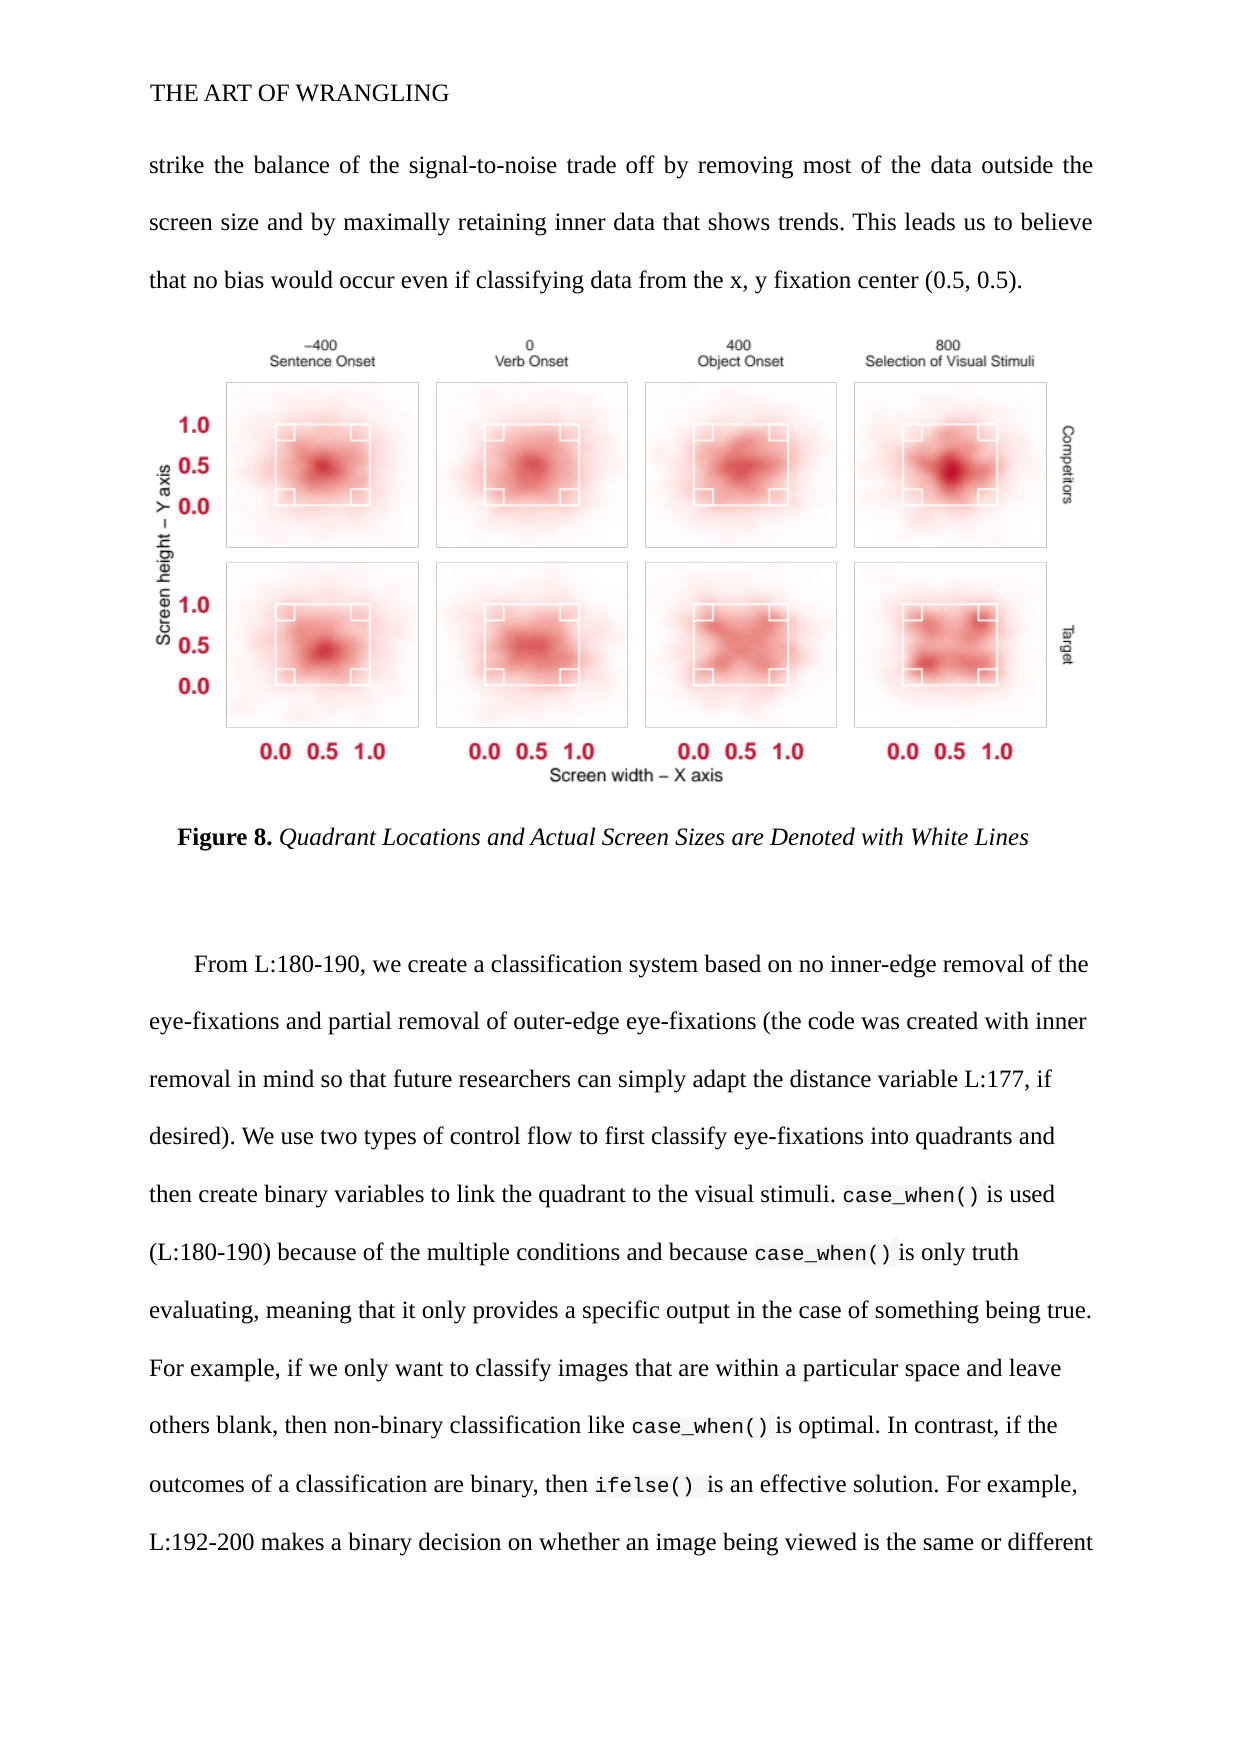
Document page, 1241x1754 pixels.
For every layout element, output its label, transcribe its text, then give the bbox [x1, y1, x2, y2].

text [149, 949, 1095, 1556]
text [149, 150, 1095, 294]
subtitle Figure 8. Quadrant Locations and Actual Screen Sizes are Denoted with White Lines [149, 822, 1059, 851]
